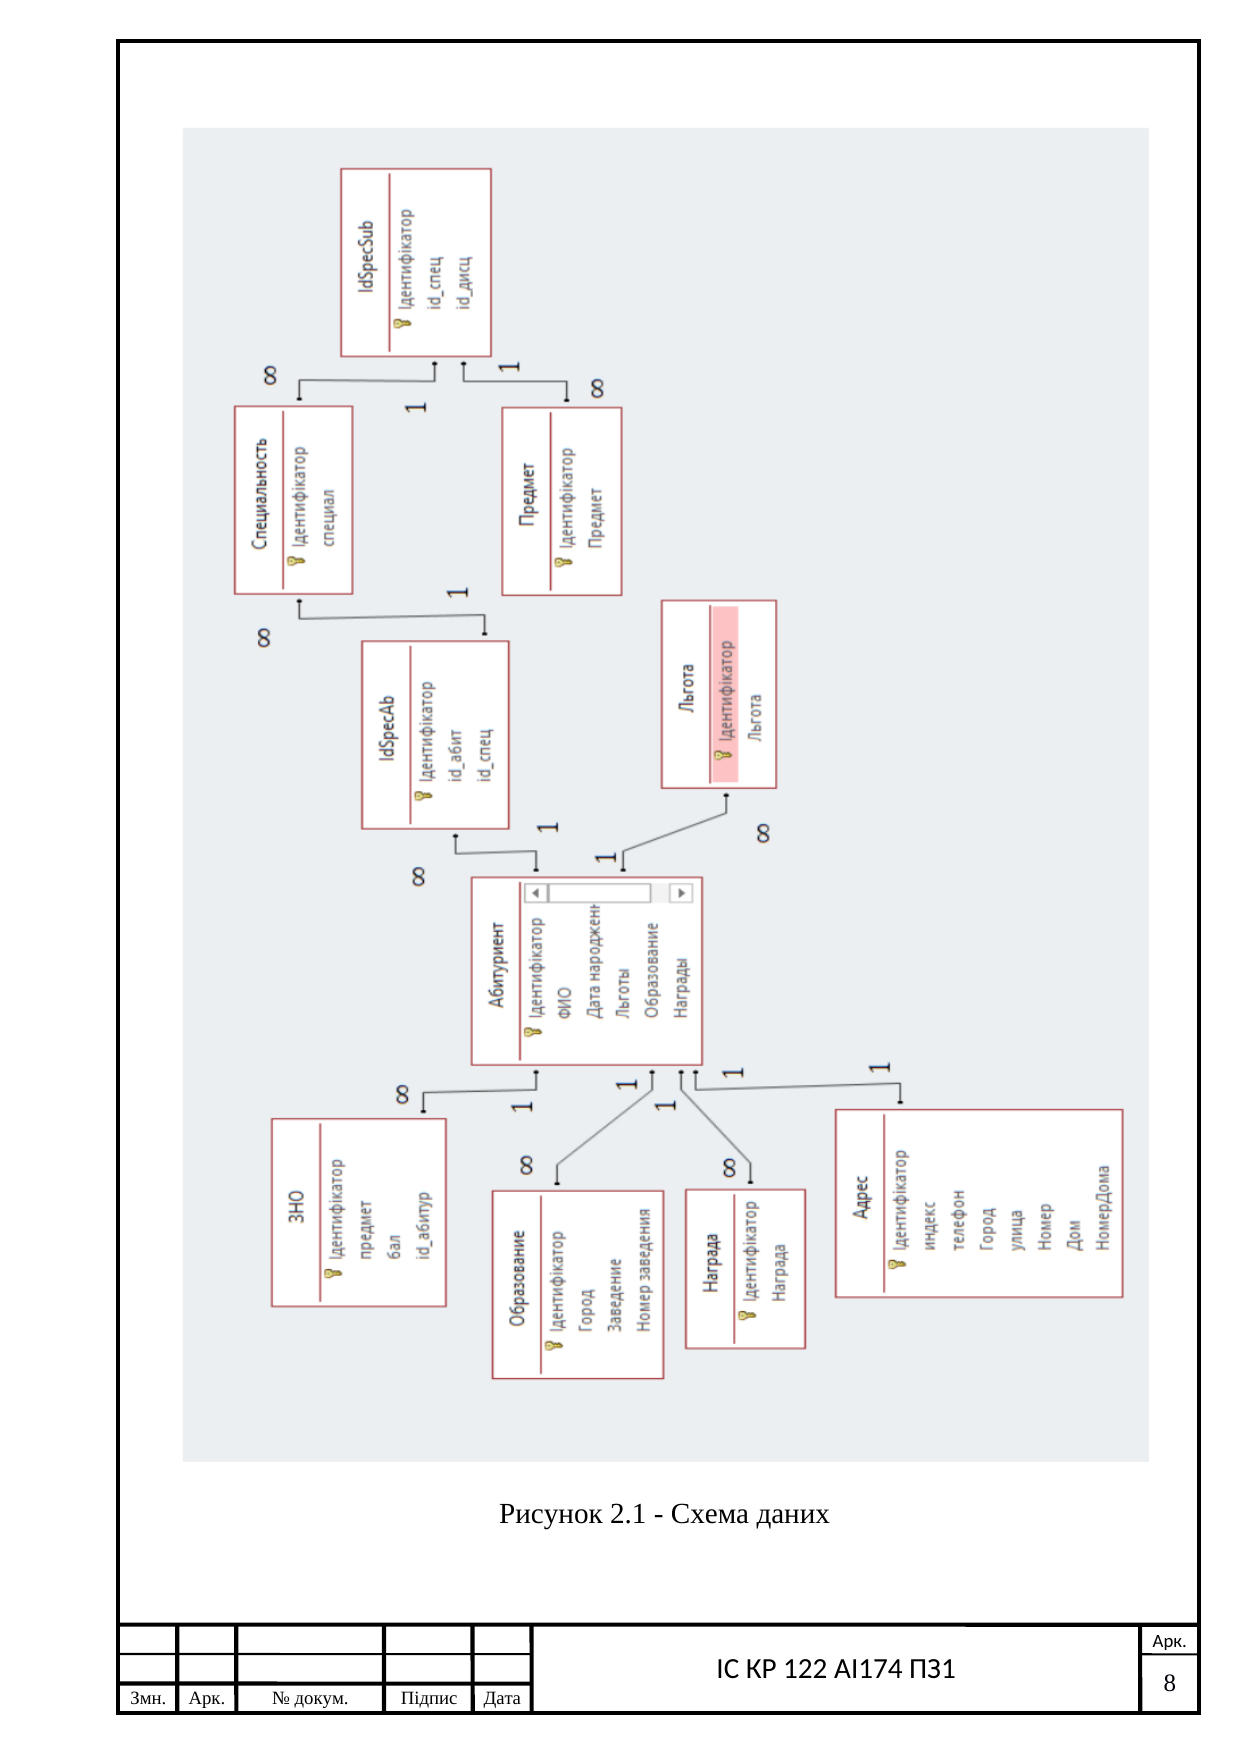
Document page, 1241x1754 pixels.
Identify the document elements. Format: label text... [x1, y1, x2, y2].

text Рисунок 2.1 - Схема даних [177, 1496, 1152, 1529]
picture [184, 129, 1148, 1460]
